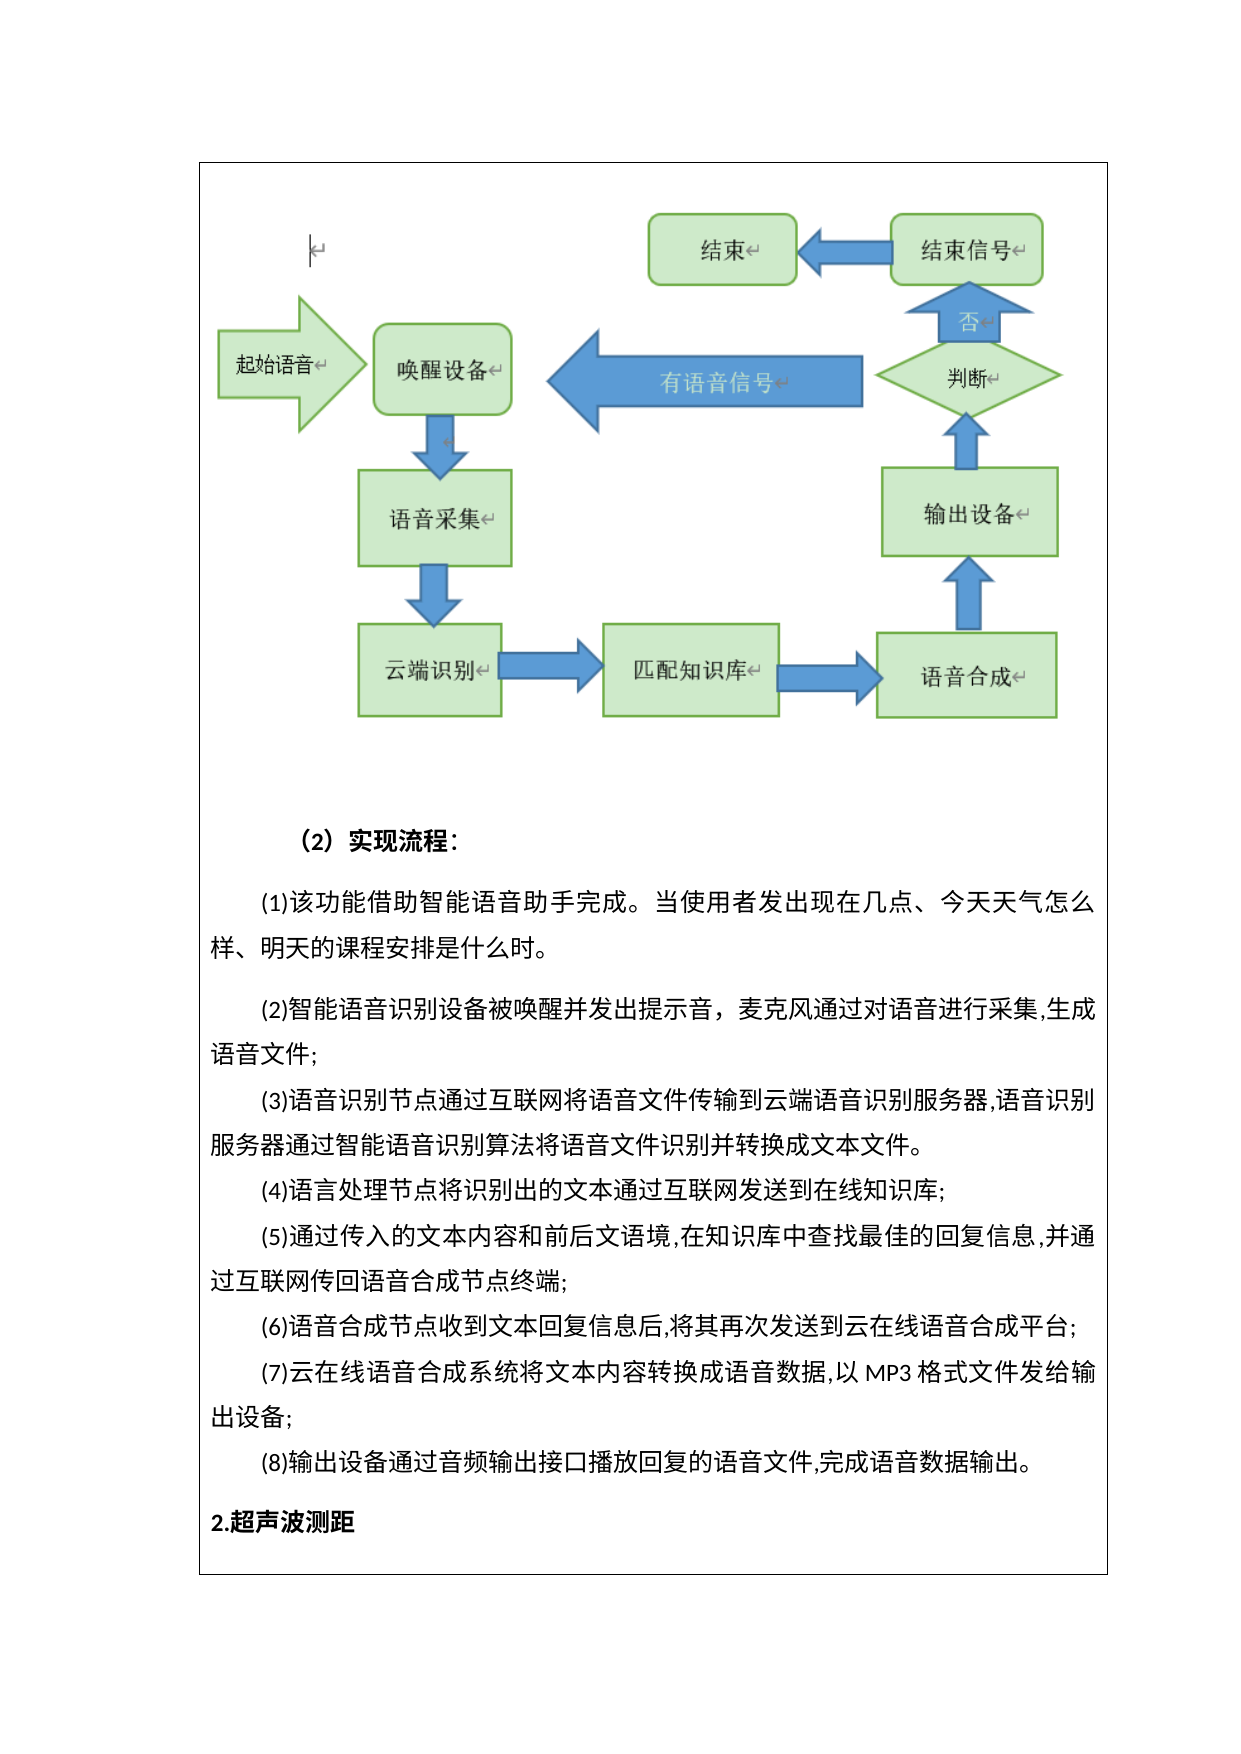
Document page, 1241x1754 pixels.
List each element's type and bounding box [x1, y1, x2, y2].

table_header [200, 163, 1107, 1574]
picture [210, 179, 1083, 744]
